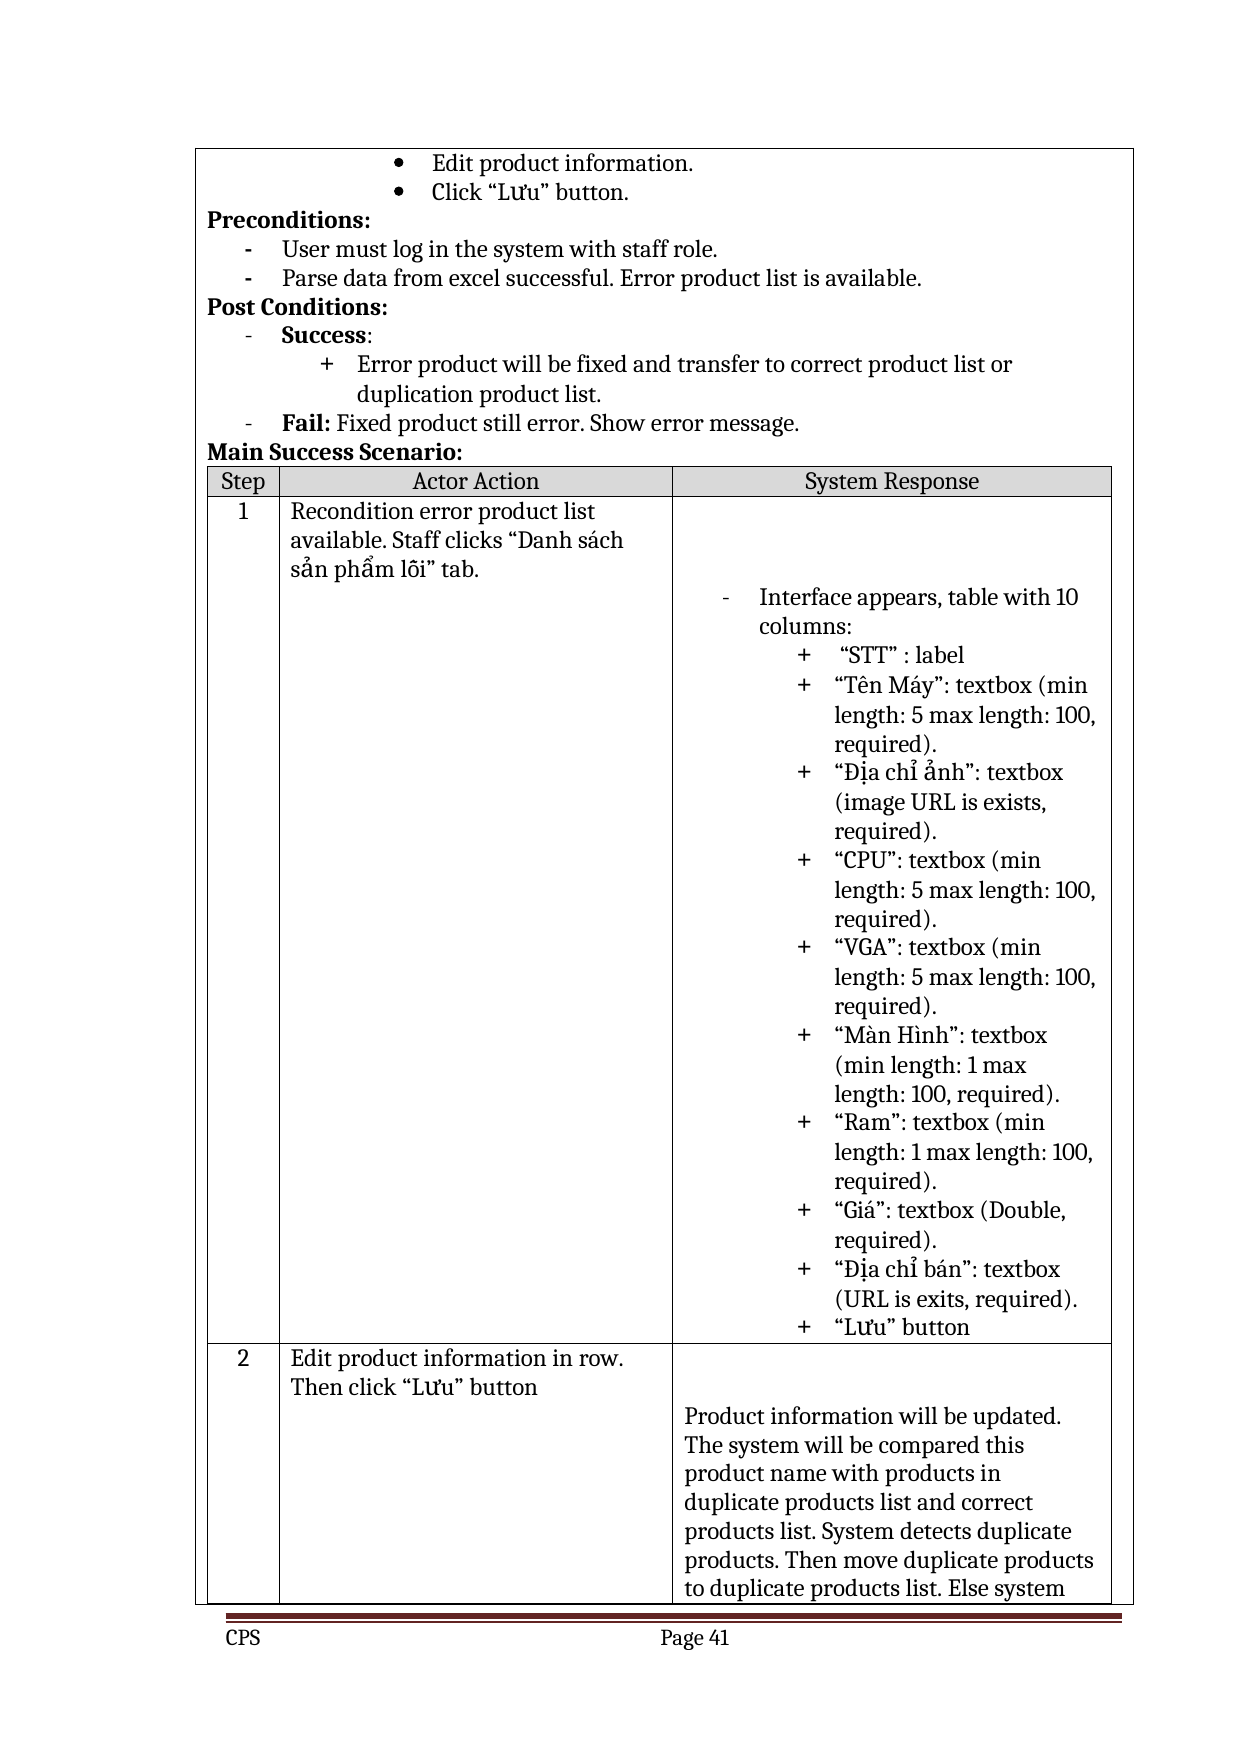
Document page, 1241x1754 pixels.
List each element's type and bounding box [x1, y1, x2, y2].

table_cell [196, 149, 1133, 1604]
